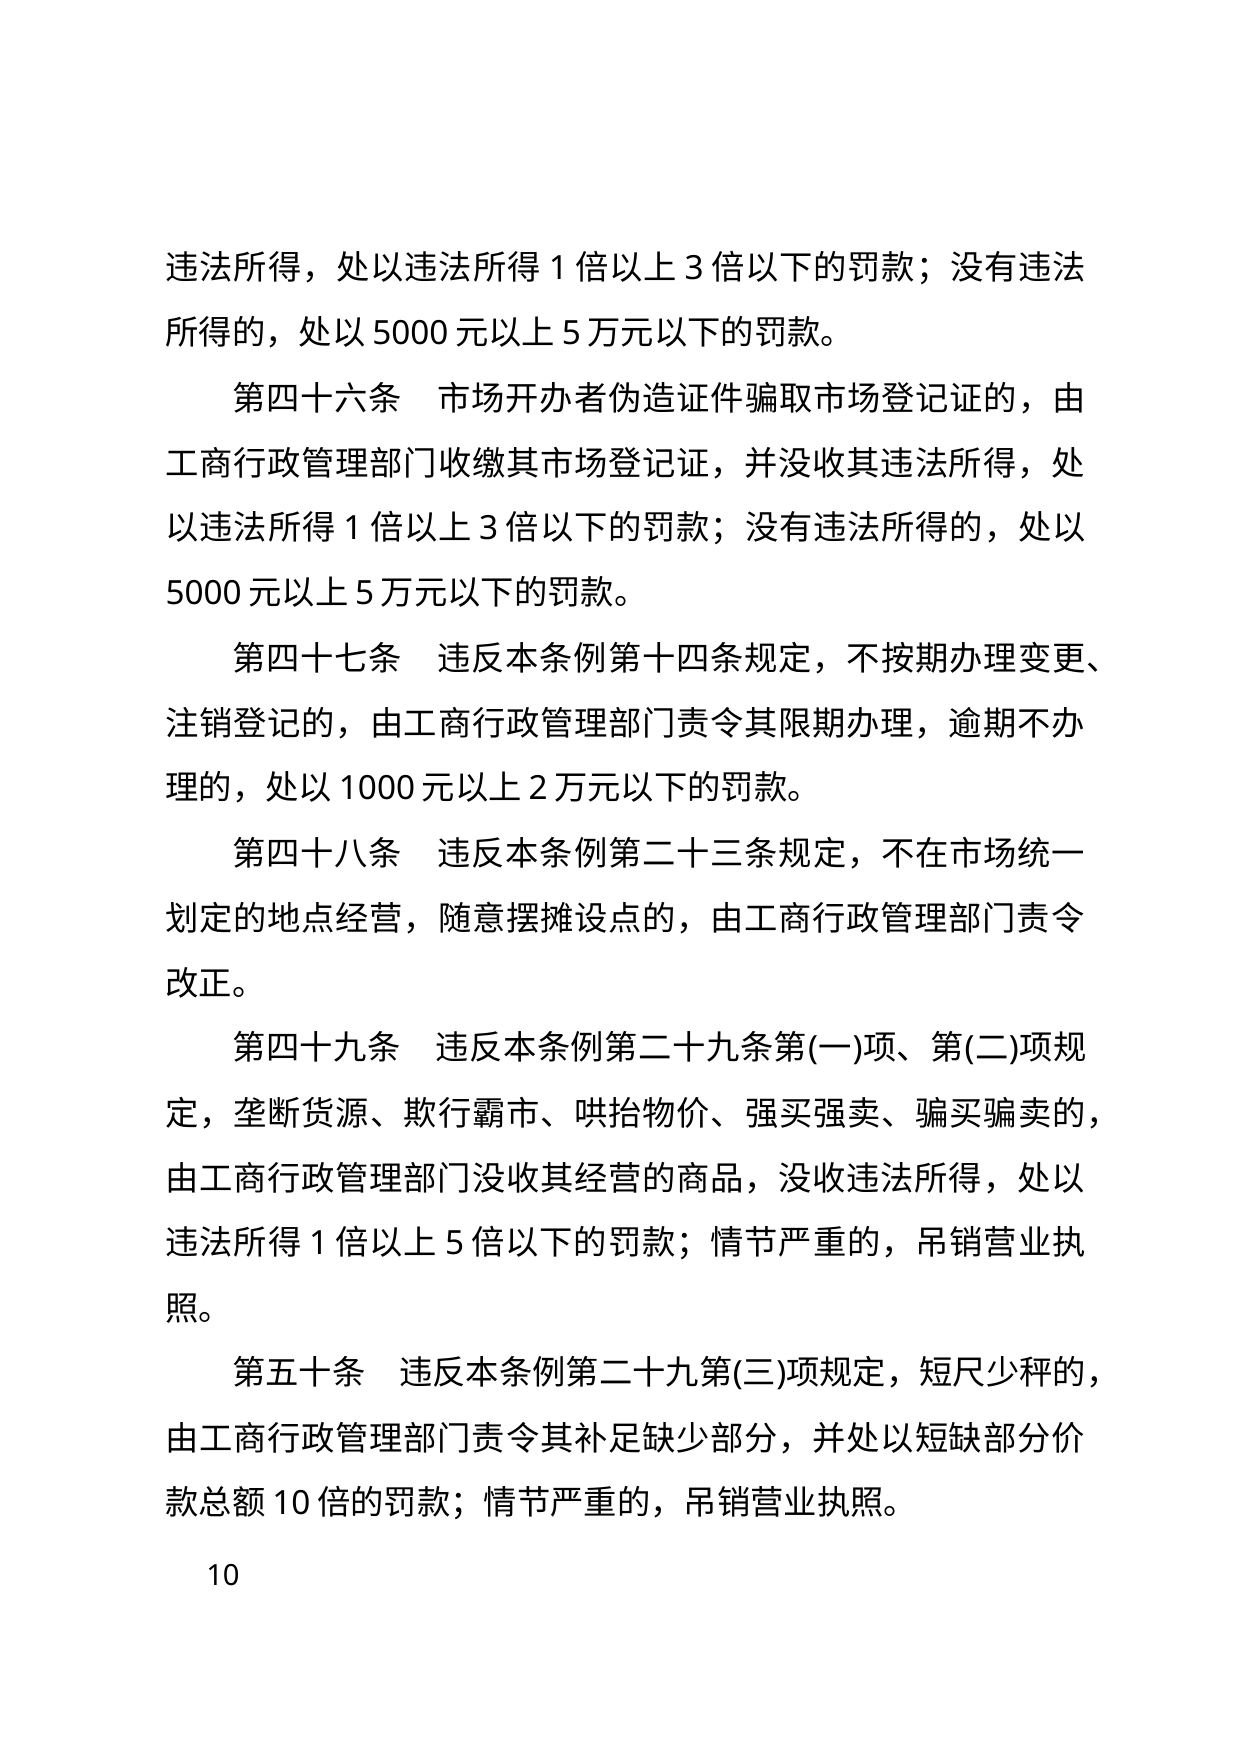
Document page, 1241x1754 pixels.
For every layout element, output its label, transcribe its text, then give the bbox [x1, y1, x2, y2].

text 第四十六条 市场开办者伪造证件骗取市场登记证的，由工商行政管理部门收缴其市场登记证，并没收其违法所得，处以违法所得1倍以上3倍以下的罚款；没有违法所得的，处以5000元以上5万元以下的罚款。 [165, 363, 1087, 623]
text 第四十八条 违反本条例第二十三条规定，不在市场统一划定的地点经营，随意摆摊设点的，由工商行政管理部门责令改正。 [165, 818, 1087, 1013]
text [165, 233, 1087, 363]
text 第四十七条 违反本条例第十四条规定，不按期办理变更、注销登记的，由工商行政管理部门责令其限期办理，逾期不办理的，处以1000元以上2万元以下的罚款。 [165, 623, 1087, 818]
text 第五十条 违反本条例第二十九第(三)项规定，短尺少秤的，由工商行政管理部门责令其补足缺少部分，并处以短缺部分价款总额10倍的罚款；情节严重的，吊销营业执照。 [165, 1338, 1087, 1533]
text 第四十九条 违反本条例第二十九条第(一)项、第(二)项规定，垄断货源、欺行霸市、哄抬物价、强买强卖、骗买骗卖的，由工商行政管理部门没收其经营的商品，没收违法所得，处以违法所得1倍以上5倍以下的罚款；情节严重的，吊销营业执照。 [165, 1013, 1087, 1338]
